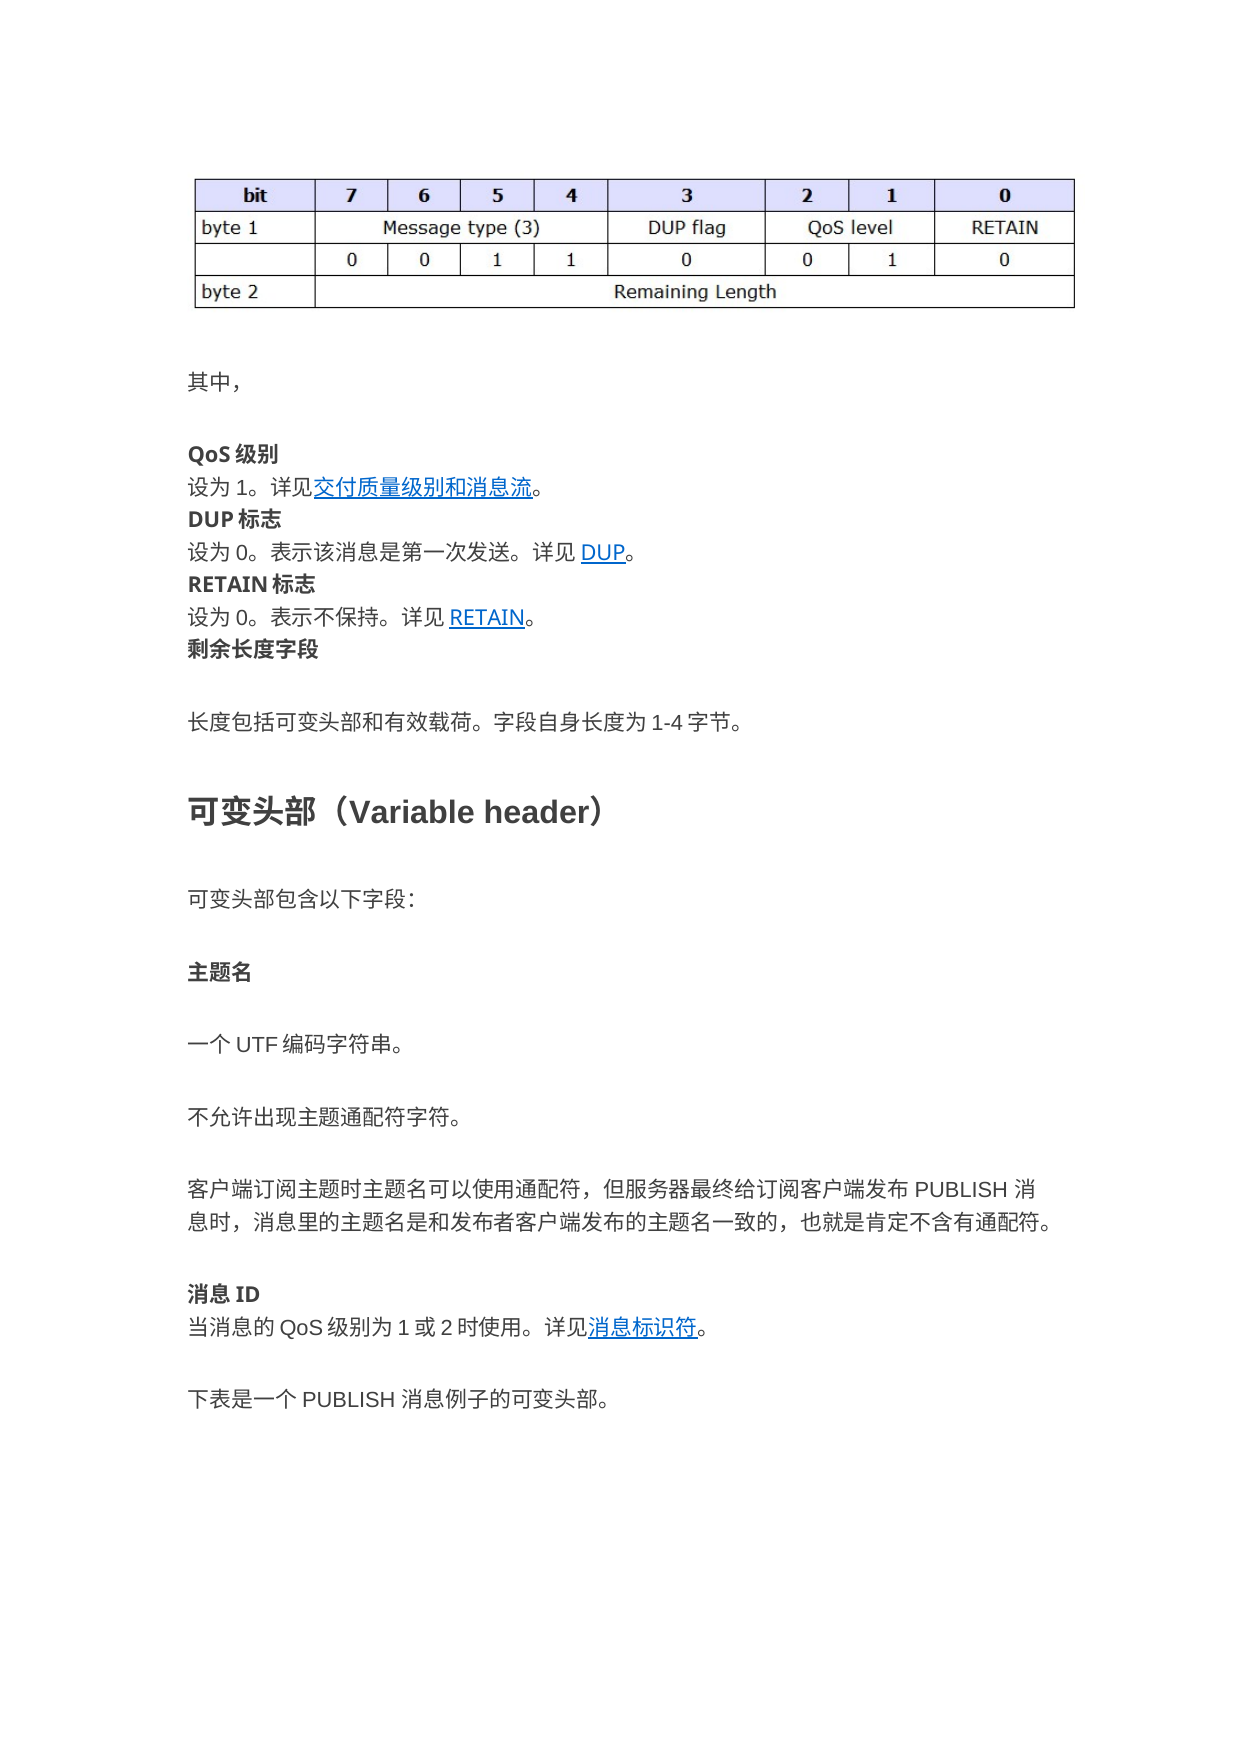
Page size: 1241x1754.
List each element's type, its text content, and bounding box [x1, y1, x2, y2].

text 其中， [187, 364, 1053, 397]
text 下表是一个 PUBLISH 消息例子的可变头部。 [187, 1382, 1053, 1414]
text 不允许出现主题通配符字符。 [187, 1099, 1053, 1132]
text QoS级别 [187, 437, 1053, 469]
text 当消息的QoS级别为1或2时使用。详见消息标识符。 [187, 1309, 1053, 1342]
text 长度包括可变头部和有效载荷。字段自身长度为1-4字节。 [187, 704, 1053, 737]
text 消息ID [187, 1277, 1053, 1309]
text 设为0。表示该消息是第一次发送。详见DUP。 [187, 534, 1053, 567]
text 主题名 [187, 954, 1053, 987]
text RETAIN标志 [187, 567, 1053, 599]
text DUP标志 [187, 502, 1053, 534]
text 一个UTF编码字符串。 [187, 1027, 1053, 1059]
text 设为0。表示不保持。详见RETAIN。 [187, 599, 1053, 632]
text 设为1。详见交付质量级别和消息流。 [187, 469, 1053, 502]
text 可变头部（Variable header） [187, 777, 1053, 842]
text 剩余长度字段 [187, 632, 1053, 664]
picture [187, 170, 1085, 317]
text 客户端订阅主题时主题名可以使用通配符，但服务器最终给订阅客户端发布 PUBLISH 消息时，消息里的主题名是和发布者客户端发布的主题名一致的，也就是肯定不含有通配符。 [187, 1172, 1053, 1237]
text 可变头部包含以下字段： [187, 882, 1053, 914]
